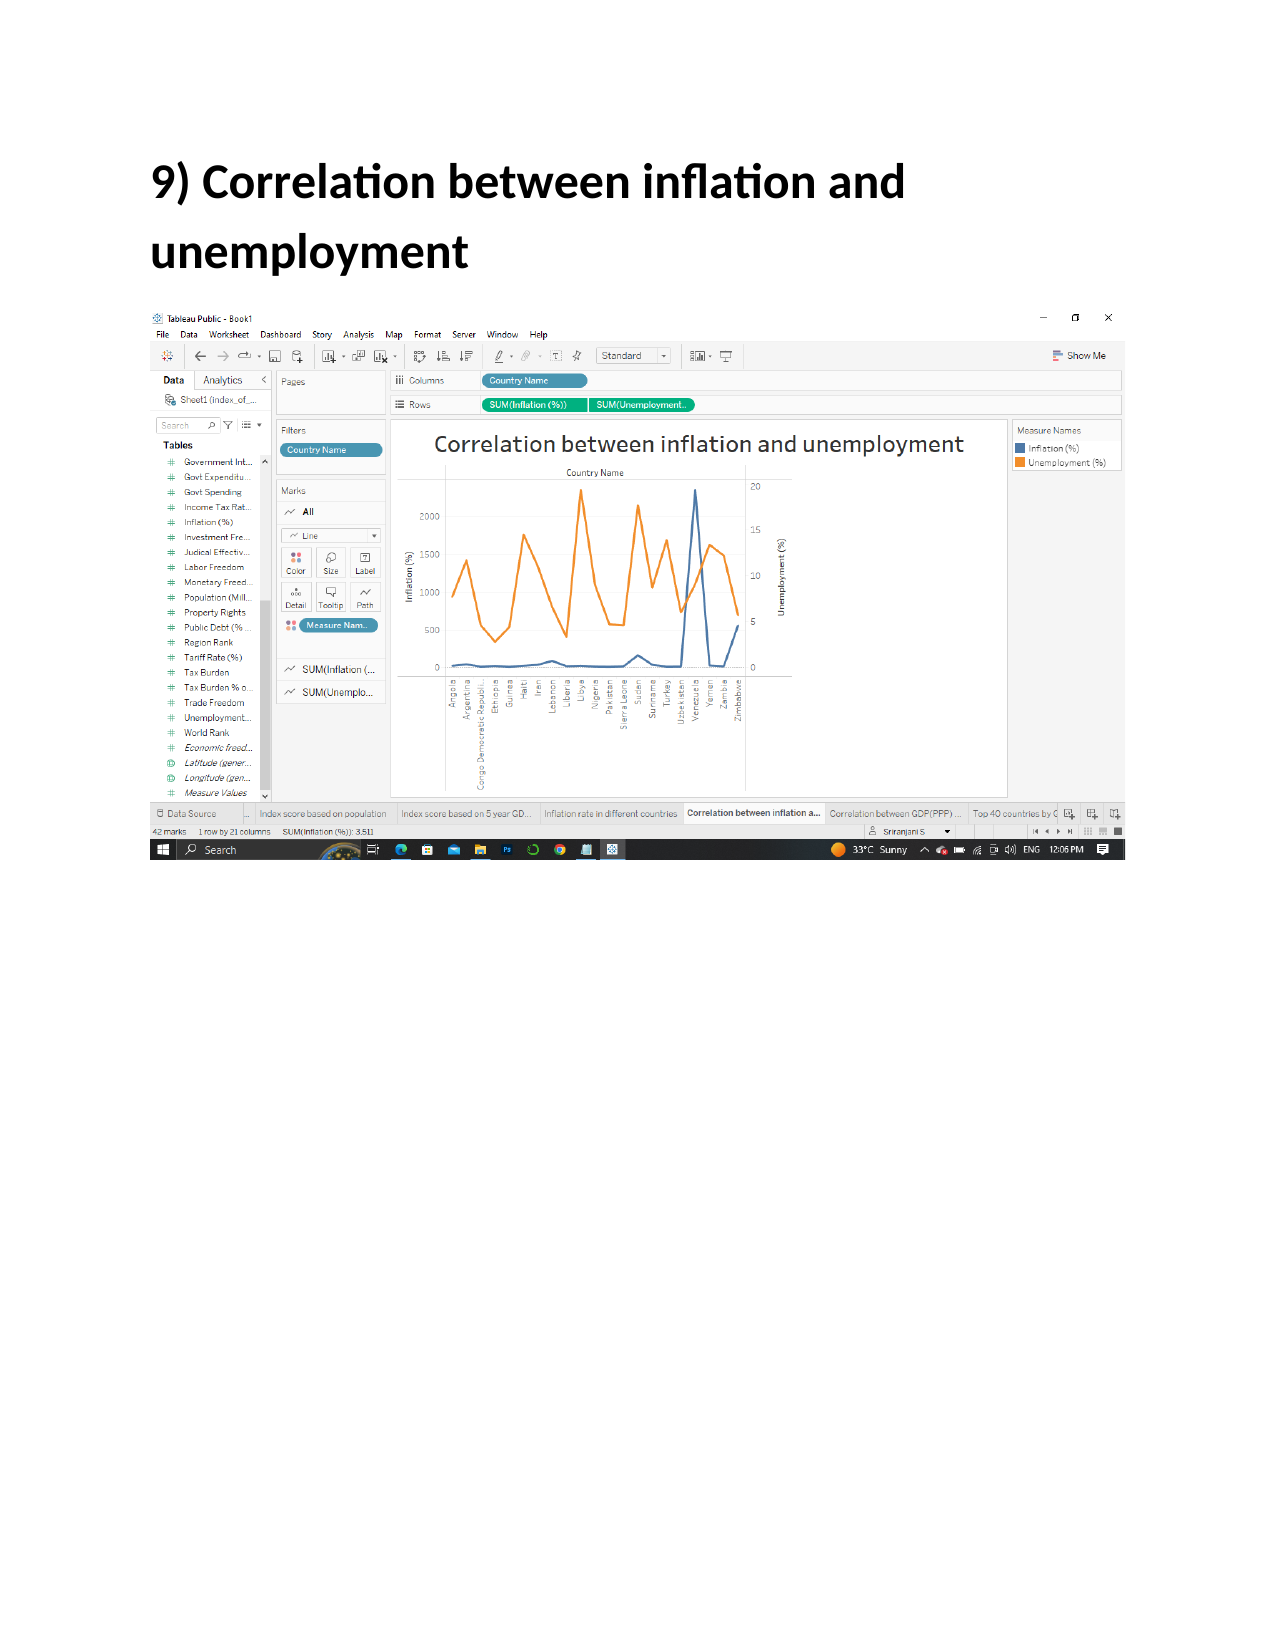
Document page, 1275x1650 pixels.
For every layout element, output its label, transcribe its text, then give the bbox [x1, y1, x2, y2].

text 9) Correlation between inflation and unemployment [150, 150, 1125, 281]
picture [150, 311, 1125, 860]
